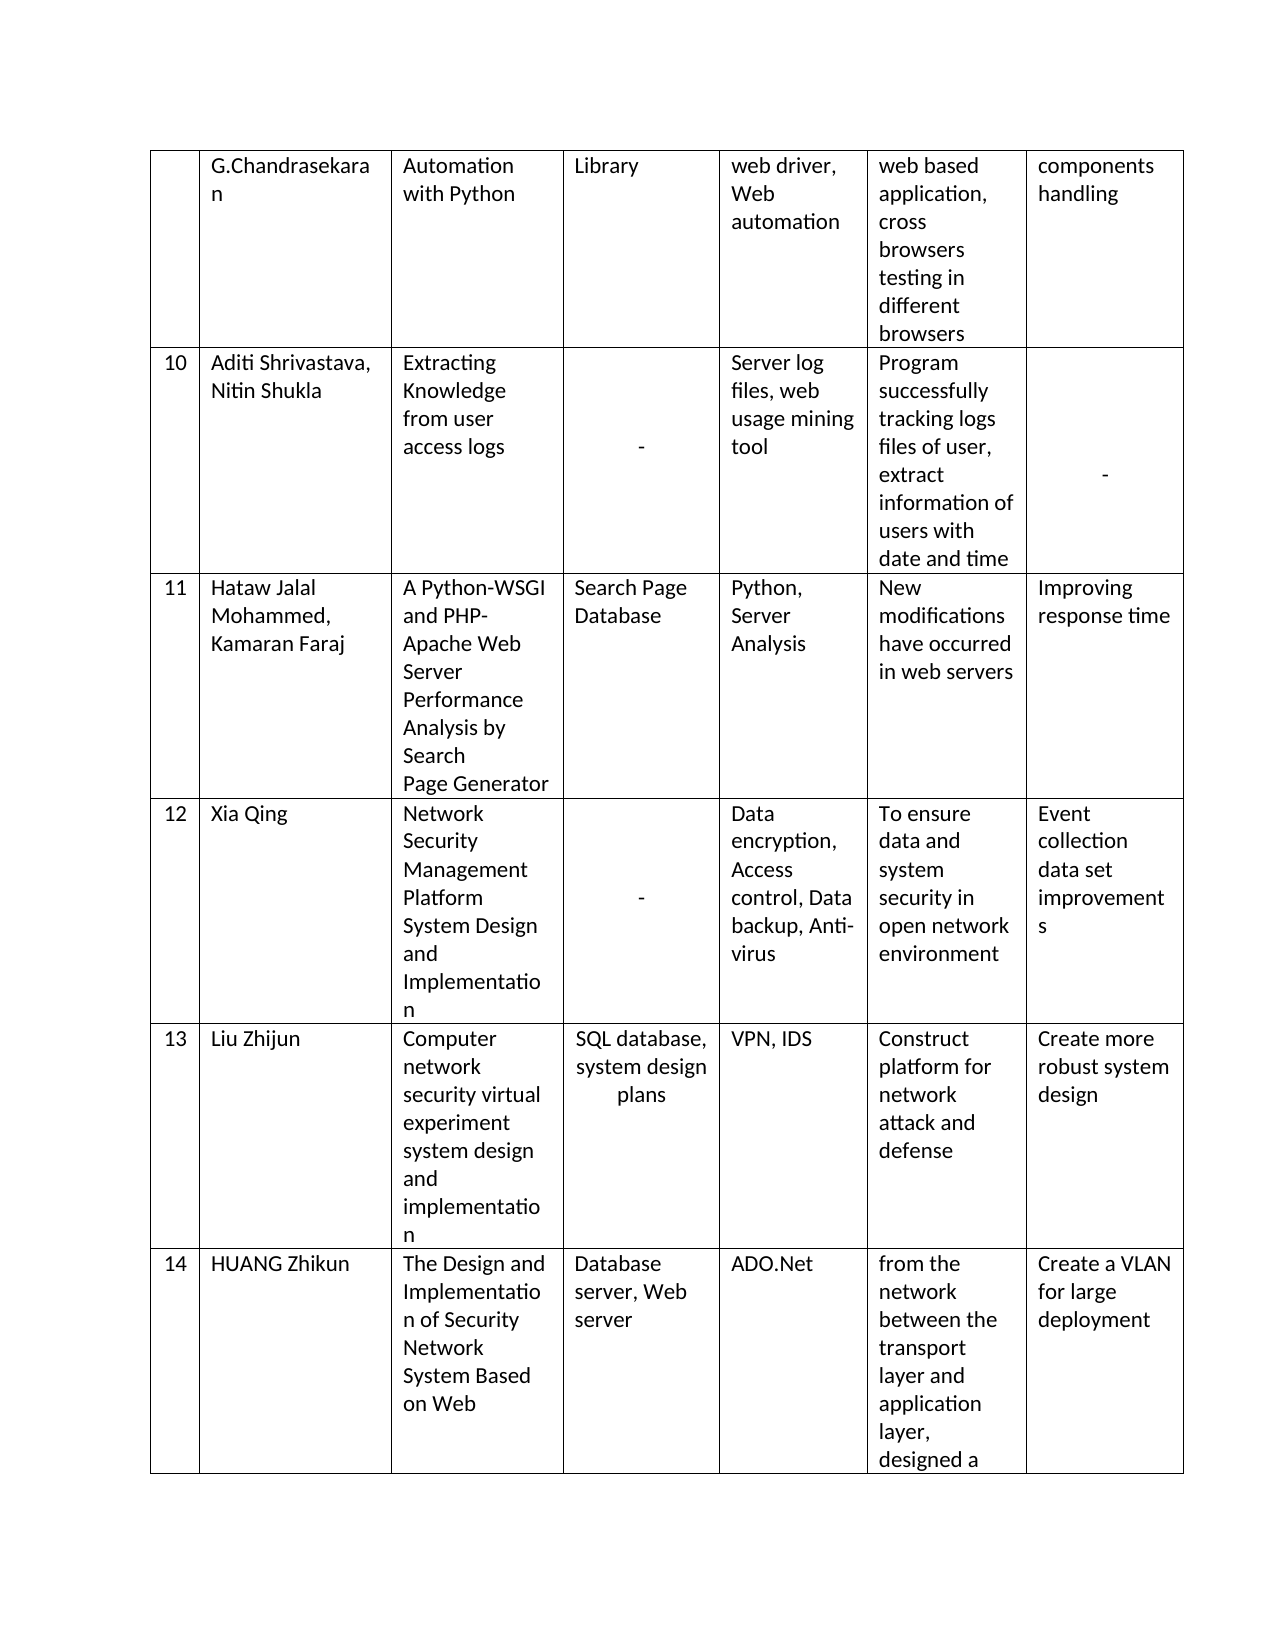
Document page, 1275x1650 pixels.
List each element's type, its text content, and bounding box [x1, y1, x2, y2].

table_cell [200, 151, 391, 347]
table_cell Improving response time [1027, 574, 1183, 798]
table_cell Xia Qing [200, 799, 391, 1023]
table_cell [564, 1249, 719, 1473]
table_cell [720, 151, 867, 347]
table_cell 14 [151, 1249, 199, 1473]
table_cell SQL database, system design plans [564, 1024, 719, 1248]
table_cell To ensure data and system security in open network environment [868, 799, 1026, 1023]
table_cell Server log files, web usage mining tool [720, 348, 867, 572]
table_cell Aditi Shrivastava, Nitin Shukla [200, 348, 391, 572]
table_cell New modifications have occurred in web servers [868, 574, 1026, 798]
table_cell Selenium Library [564, 151, 719, 347]
table_cell - [1027, 348, 1183, 572]
table_cell Search Page Database [564, 574, 719, 798]
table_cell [392, 151, 563, 347]
table_cell Create more robust system design [1027, 1024, 1183, 1248]
table_cell HUANG Zhikun [200, 1249, 391, 1473]
table_cell A Python-WSGI and PHP-Apache Web Server Performance Analysis by Search Page Generator [392, 574, 563, 798]
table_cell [868, 1249, 1026, 1473]
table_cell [1027, 151, 1183, 347]
table_cell VPN, IDS [720, 1024, 867, 1248]
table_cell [392, 1249, 563, 1473]
table_cell Event collection data set improvements [1027, 799, 1183, 1023]
table_cell 11 [151, 574, 199, 798]
table_cell Program successfully tracking logs files of user, extract information of users with date and time [868, 348, 1026, 572]
table_cell - [564, 348, 719, 572]
table_cell - [564, 799, 719, 1023]
table_cell Python, Server Analysis [720, 574, 867, 798]
table_cell Extracting Knowledge from user access logs [392, 348, 563, 572]
table_cell Hataw Jalal Mohammed, Kamaran Faraj [200, 574, 391, 798]
table_cell Liu Zhijun [200, 1024, 391, 1248]
table_cell Data encryption, Access control, Data backup, Anti-virus [720, 799, 867, 1023]
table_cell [1027, 1249, 1183, 1473]
table_cell Computer network security virtual experiment system design and implementation [392, 1024, 563, 1248]
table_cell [868, 151, 1026, 347]
table_cell 13 [151, 1024, 199, 1248]
table_cell ADO.Net [720, 1249, 867, 1473]
table_cell 10 [151, 348, 199, 572]
table_cell Network Security Management Platform System Design and Implementation [392, 799, 563, 1023]
table_cell Construct platform for network attack and defense [868, 1024, 1026, 1248]
table_cell 09 [151, 151, 199, 347]
table_cell 12 [151, 799, 199, 1023]
